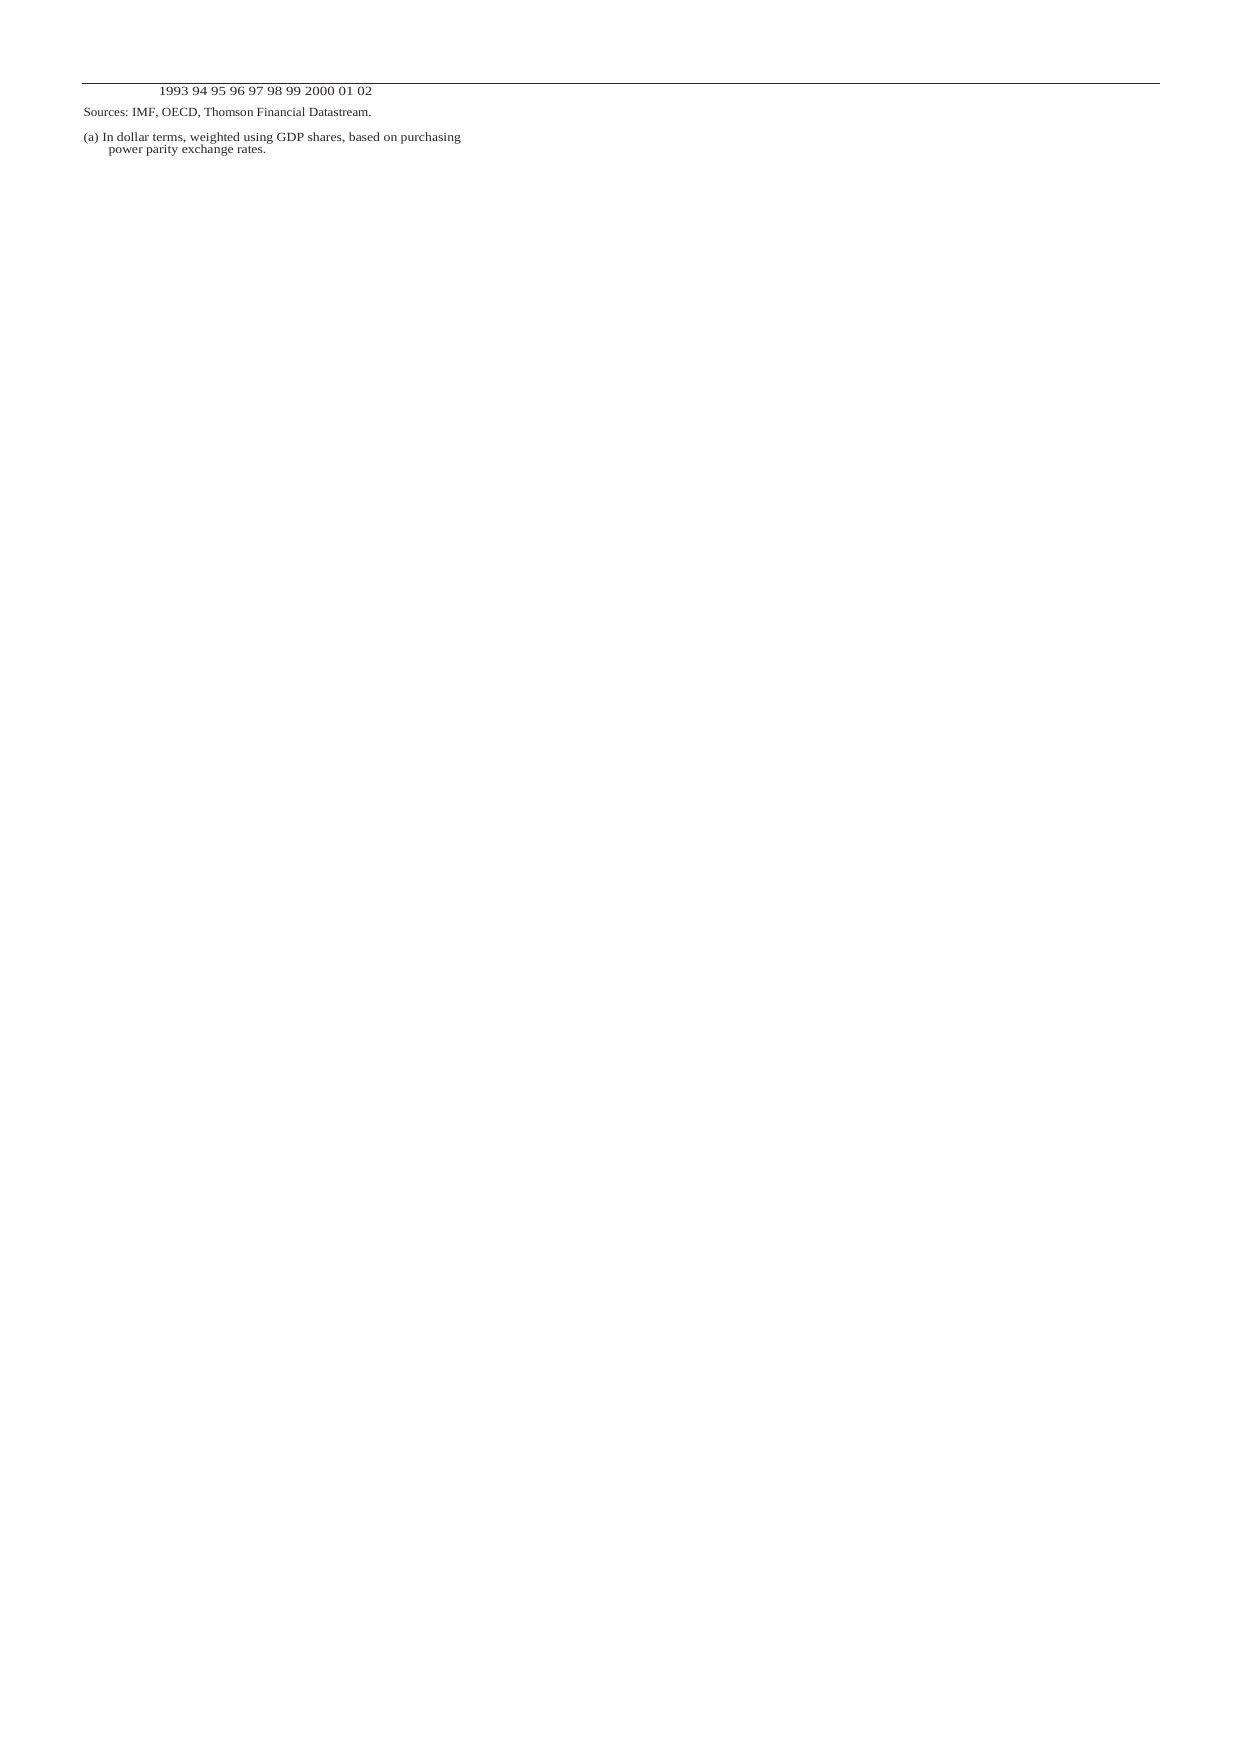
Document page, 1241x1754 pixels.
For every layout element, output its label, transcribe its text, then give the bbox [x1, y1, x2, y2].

text 1993 94 95 96 97 98 99 2000 01 02 [70, 83, 461, 98]
text (a) In dollar terms, weighted using GDP shares, based on purchasing power parity exchange rates. [83, 132, 464, 156]
text Sources: IMF, OECD, Thomson Financial Datastream. [83, 105, 1176, 119]
